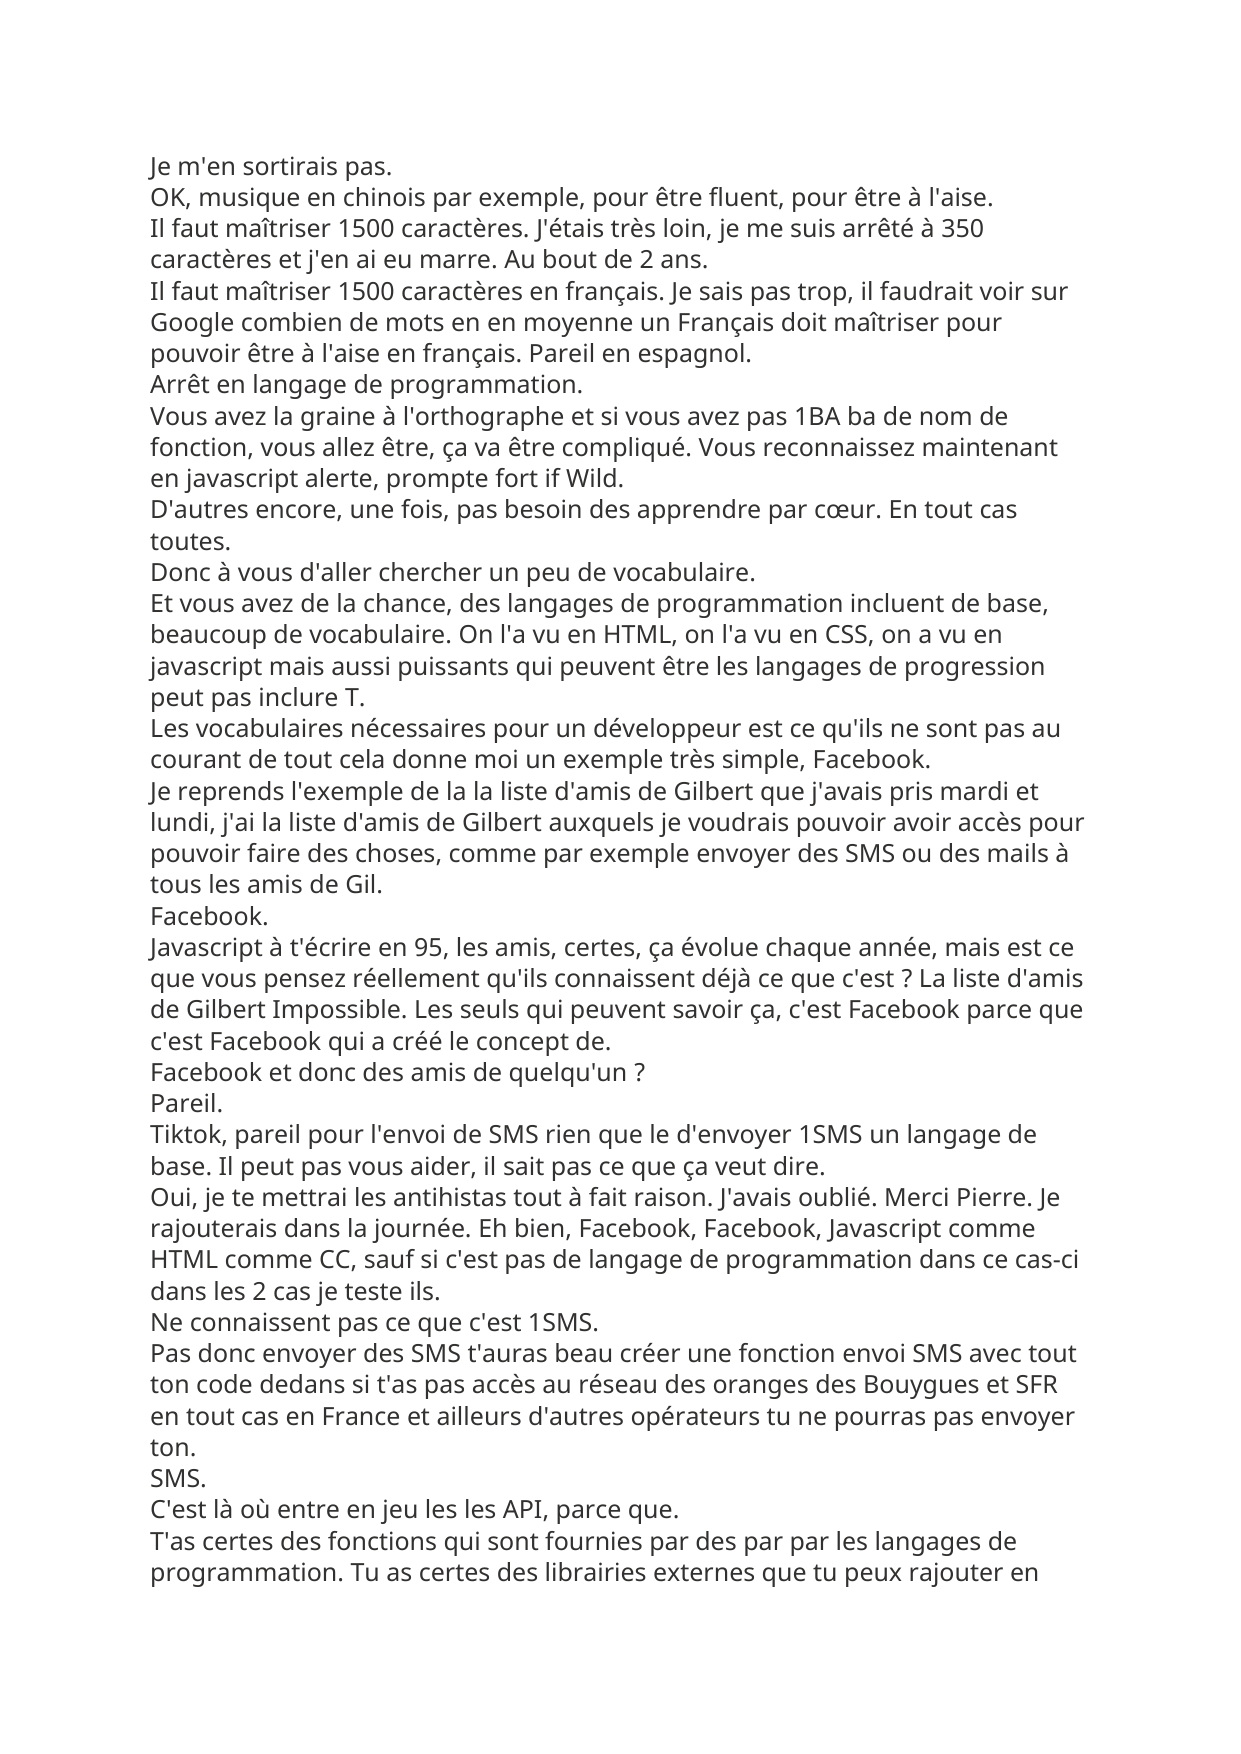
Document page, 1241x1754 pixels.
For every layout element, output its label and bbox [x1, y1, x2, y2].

text [150, 150, 1090, 1587]
